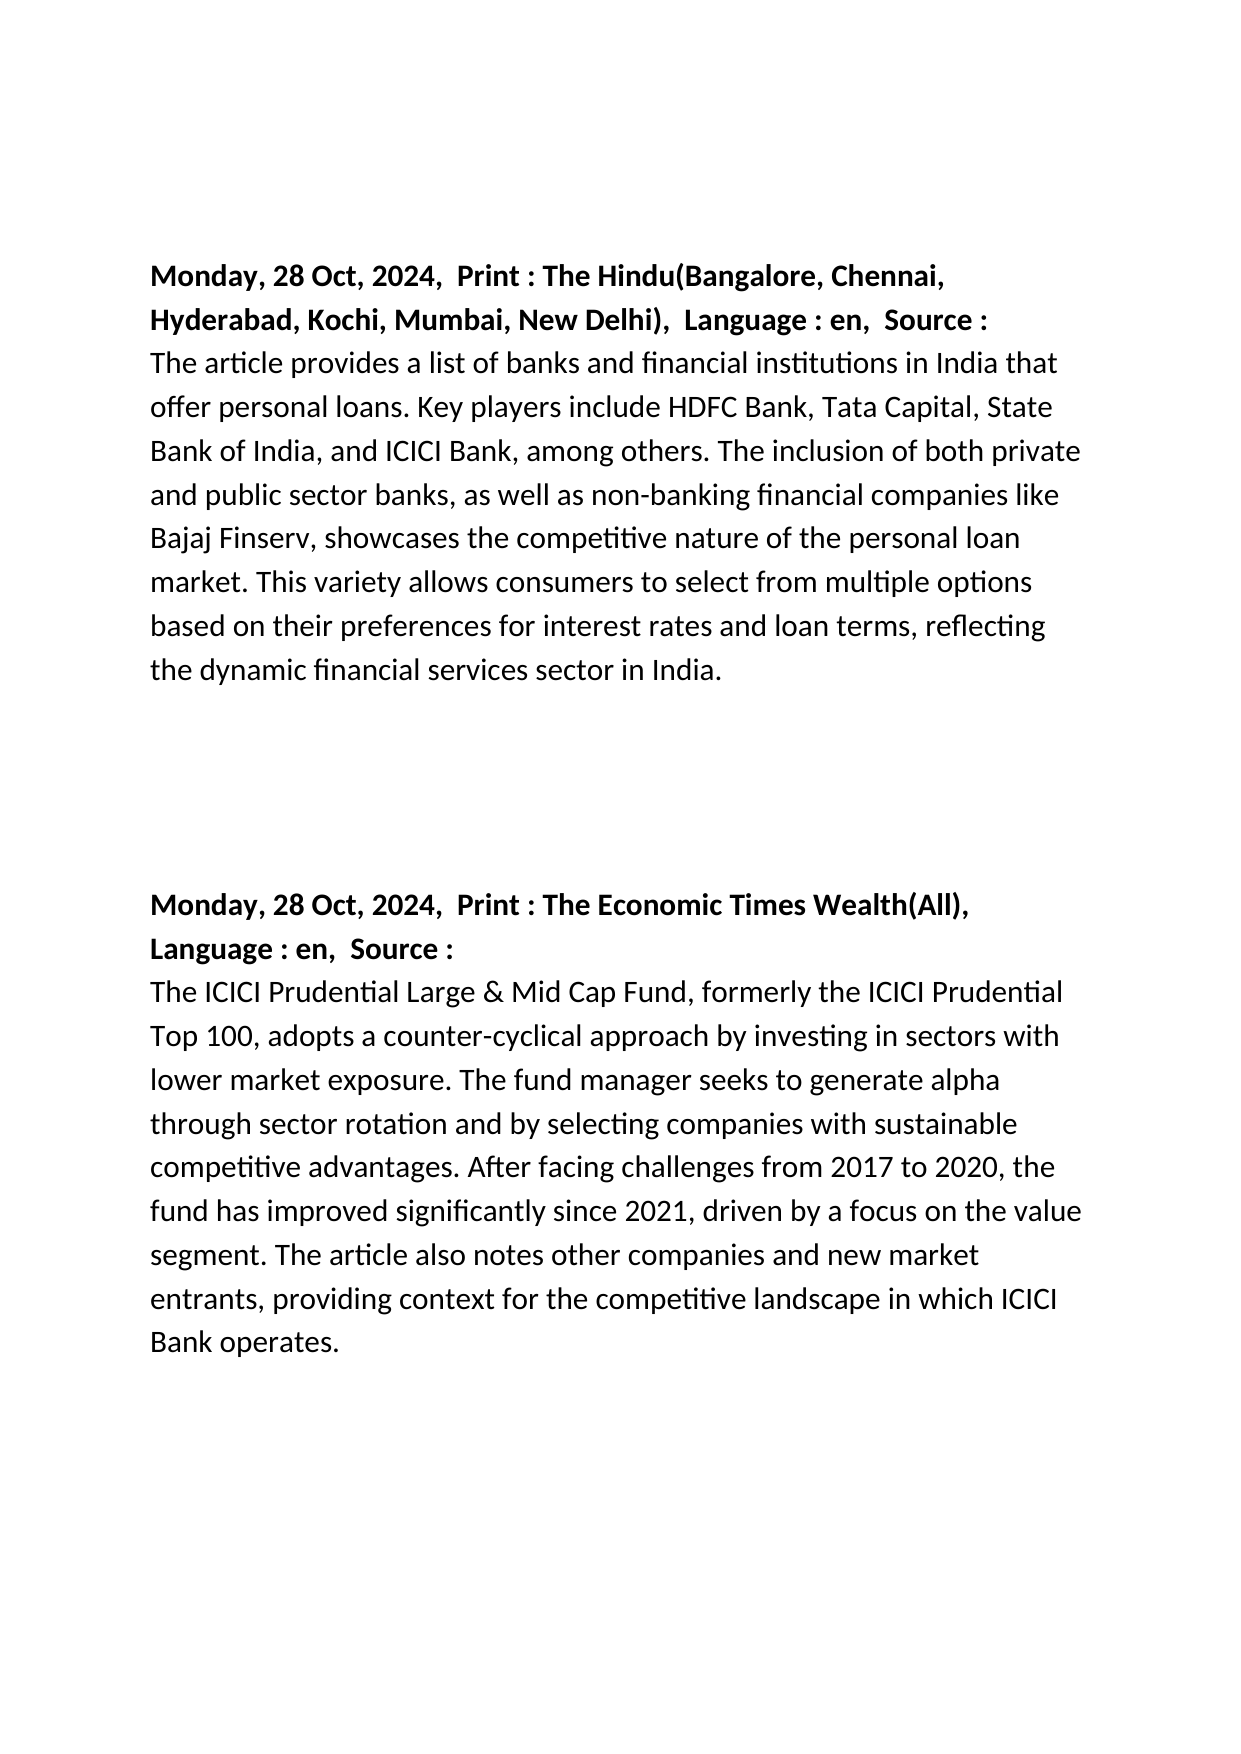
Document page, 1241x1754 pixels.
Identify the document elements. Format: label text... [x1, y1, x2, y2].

text Monday, 28 Oct, 2024, Print : The Economic Times Wealth(All), Language : en, Source : The ICICI Prudential Large & Mid Cap Fund, formerly the ICICI Prudential Top 100, adopts a counter-cyclical approach by investing in sectors with lower market exposure. The fund manager seeks to generate alpha through sector rotation and by selecting companies with sustainable competitive advantages. After facing challenges from 2017 to 2020, the fund has improved significantly since 2021, driven by a focus on the value segment. The article also notes other companies and new market entrants, providing context for the competitive landscape in which ICICI Bank operates. [150, 885, 1090, 1361]
text Monday, 28 Oct, 2024, Print : The Hindu(Bangalore, Chennai, Hyderabad, Kochi, Mumbai, New Delhi), Language : en, Source : The article provides a list of banks and financial institutions in India that offer personal loans. Key players include HDFC Bank, Tata Capital, State Bank of India, and ICICI Bank, among others. The inclusion of both private and public sector banks, as well as non-banking financial companies like Bajaj Finserv, showcases the competitive nature of the personal loan market. This variety allows consumers to select from multiple options based on their preferences for interest rates and loan terms, reflecting the dynamic financial services sector in India. [150, 256, 1090, 688]
